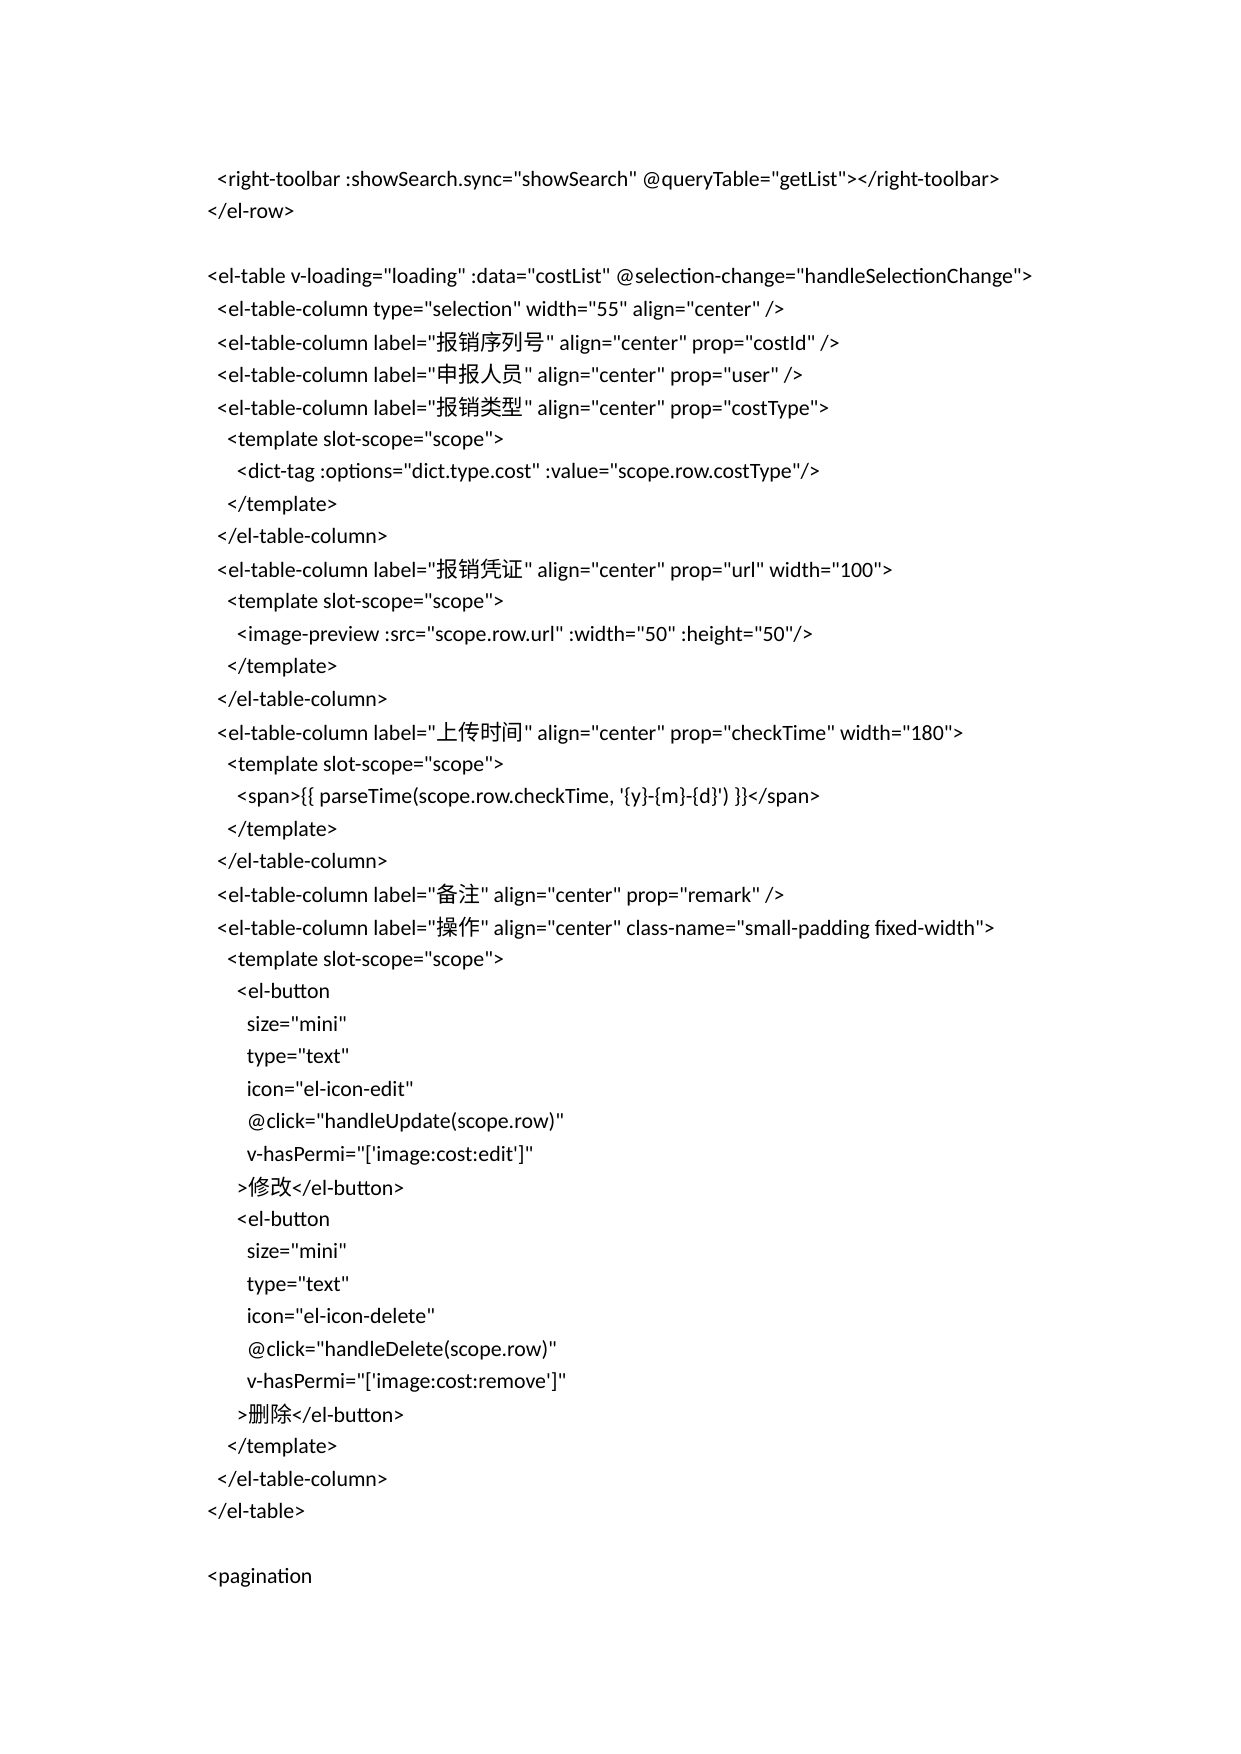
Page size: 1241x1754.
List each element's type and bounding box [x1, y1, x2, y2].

text [187, 162, 1053, 1592]
